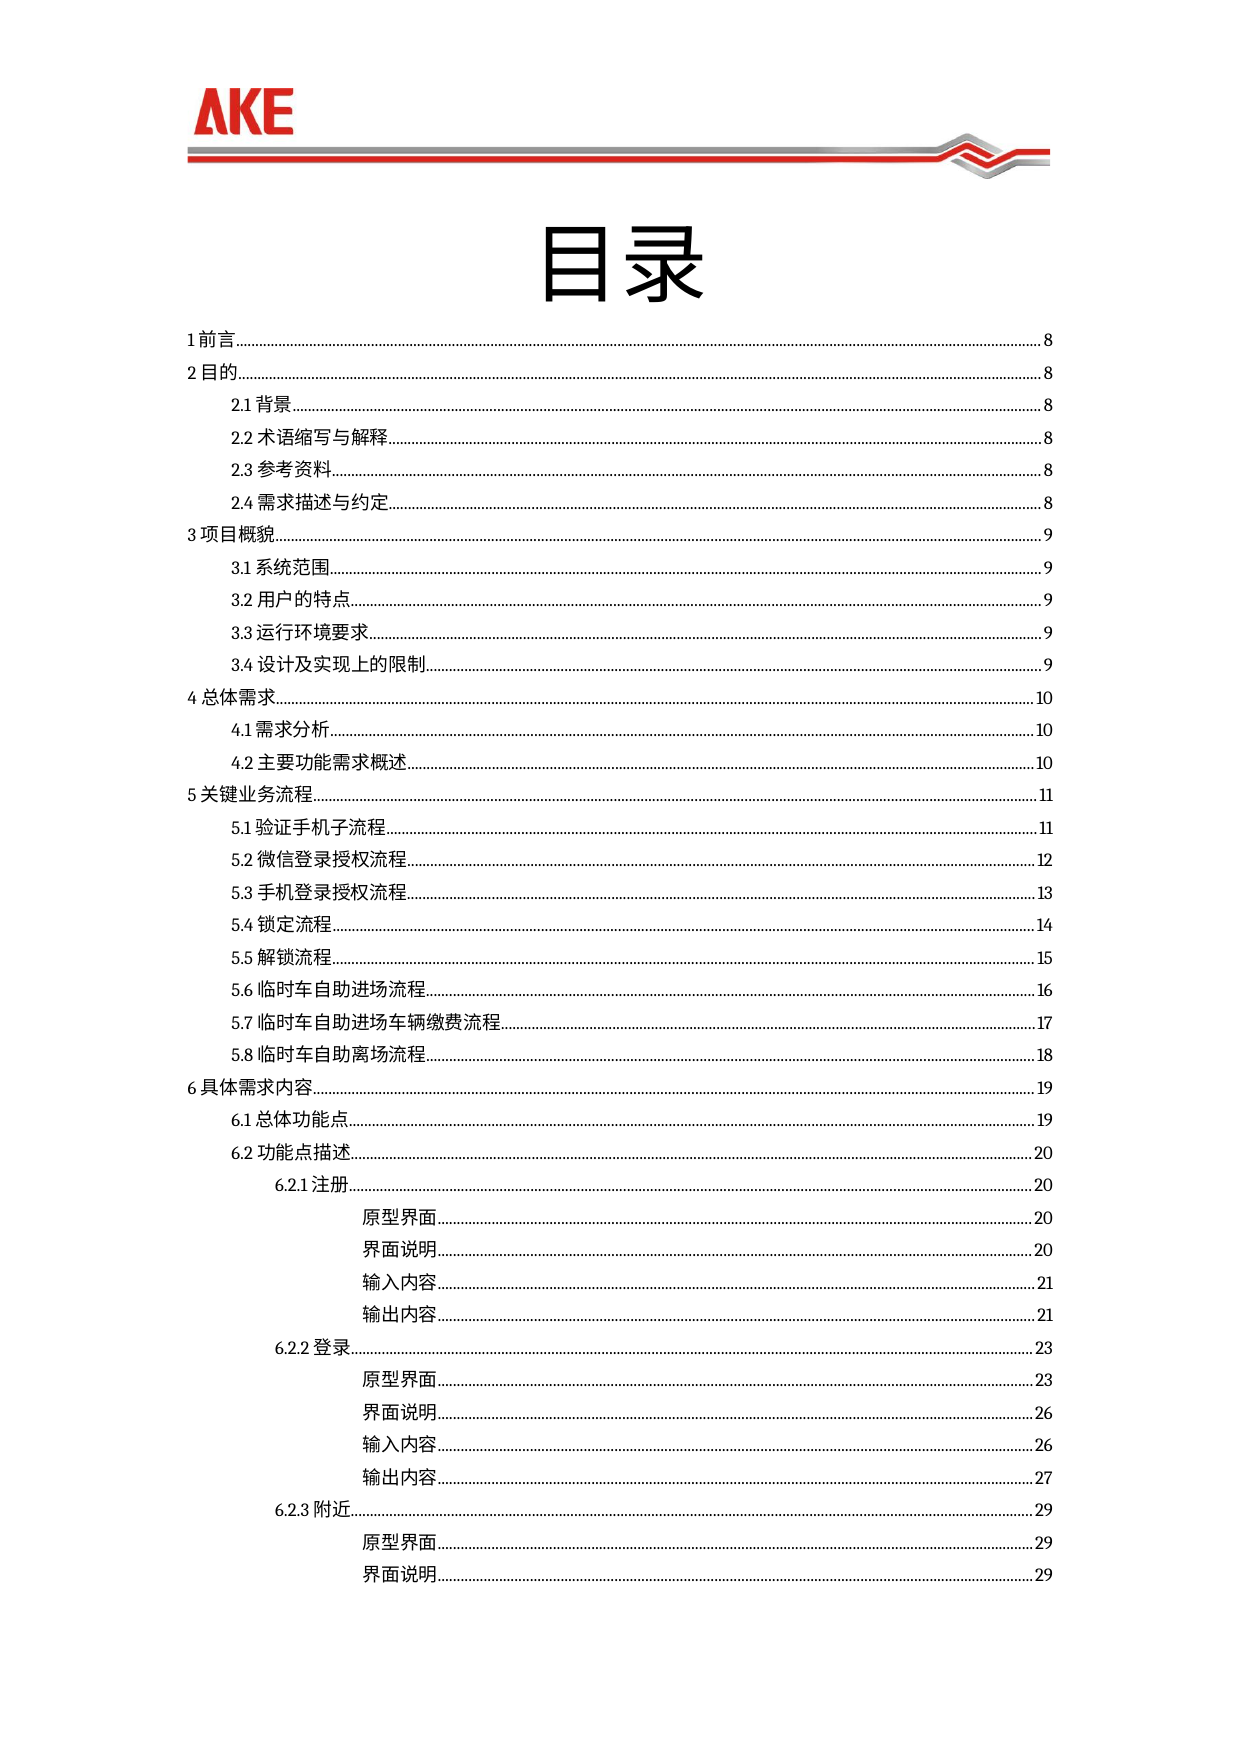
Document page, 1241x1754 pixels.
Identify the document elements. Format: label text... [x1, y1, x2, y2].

text 6.2.2 登录 23 [275, 1330, 1053, 1362]
text 界面说明 29 [362, 1557, 1053, 1590]
text 3.2 用户的特点 9 [231, 582, 1053, 615]
text 5.4 锁定流程 14 [231, 907, 1053, 940]
text 输出内容 27 [362, 1460, 1053, 1492]
text 4.2 主要功能需求概述 10 [231, 745, 1053, 777]
text 5 关键业务流程 11 [187, 777, 1053, 810]
text 输出内容 21 [362, 1297, 1053, 1330]
text 5.3 手机登录授权流程 13 [231, 875, 1053, 907]
text 3.3 运行环境要求 9 [231, 615, 1053, 647]
text 界面说明 26 [362, 1395, 1053, 1427]
text 2.4 需求描述与约定 8 [231, 485, 1053, 517]
text 6.1 总体功能点 19 [231, 1102, 1053, 1135]
text 3.1 系统范围 9 [231, 550, 1053, 582]
text 2.3 参考资料 8 [231, 452, 1053, 485]
text 2 目的 8 [187, 355, 1053, 387]
text 1 前言 8 [187, 322, 1053, 355]
picture [187, 88, 1050, 179]
text 2.1 背景 8 [231, 387, 1053, 420]
text 6 具体需求内容 19 [187, 1070, 1053, 1102]
text 5.5 解锁流程 15 [231, 940, 1053, 972]
text 2.2 术语缩写与解释 8 [231, 420, 1053, 452]
text 5.7 临时车自助进场车辆缴费流程 17 [231, 1005, 1053, 1037]
text 5.6 临时车自助进场流程 16 [231, 972, 1053, 1005]
text 6.2.1 注册 20 [275, 1167, 1053, 1200]
text 输入内容 21 [362, 1265, 1053, 1297]
text 3.4 设计及实现上的限制 9 [231, 647, 1053, 680]
text 4.1 需求分析 10 [231, 712, 1053, 745]
text 目录 [187, 192, 1053, 322]
text 6.2 功能点描述 20 [231, 1135, 1053, 1167]
text 5.1 验证手机子流程 11 [231, 810, 1053, 842]
text 6.2.3 附近 29 [275, 1492, 1053, 1525]
text 界面说明 20 [362, 1232, 1053, 1265]
text 4 总体需求 10 [187, 680, 1053, 712]
text 原型界面 23 [362, 1362, 1053, 1395]
text 原型界面 29 [362, 1525, 1053, 1557]
text 5.8 临时车自助离场流程 18 [231, 1037, 1053, 1070]
text 输入内容 26 [362, 1427, 1053, 1460]
text 原型界面 20 [362, 1200, 1053, 1232]
text 5.2 微信登录授权流程 12 [231, 842, 1053, 875]
text 3 项目概貌 9 [187, 517, 1053, 550]
